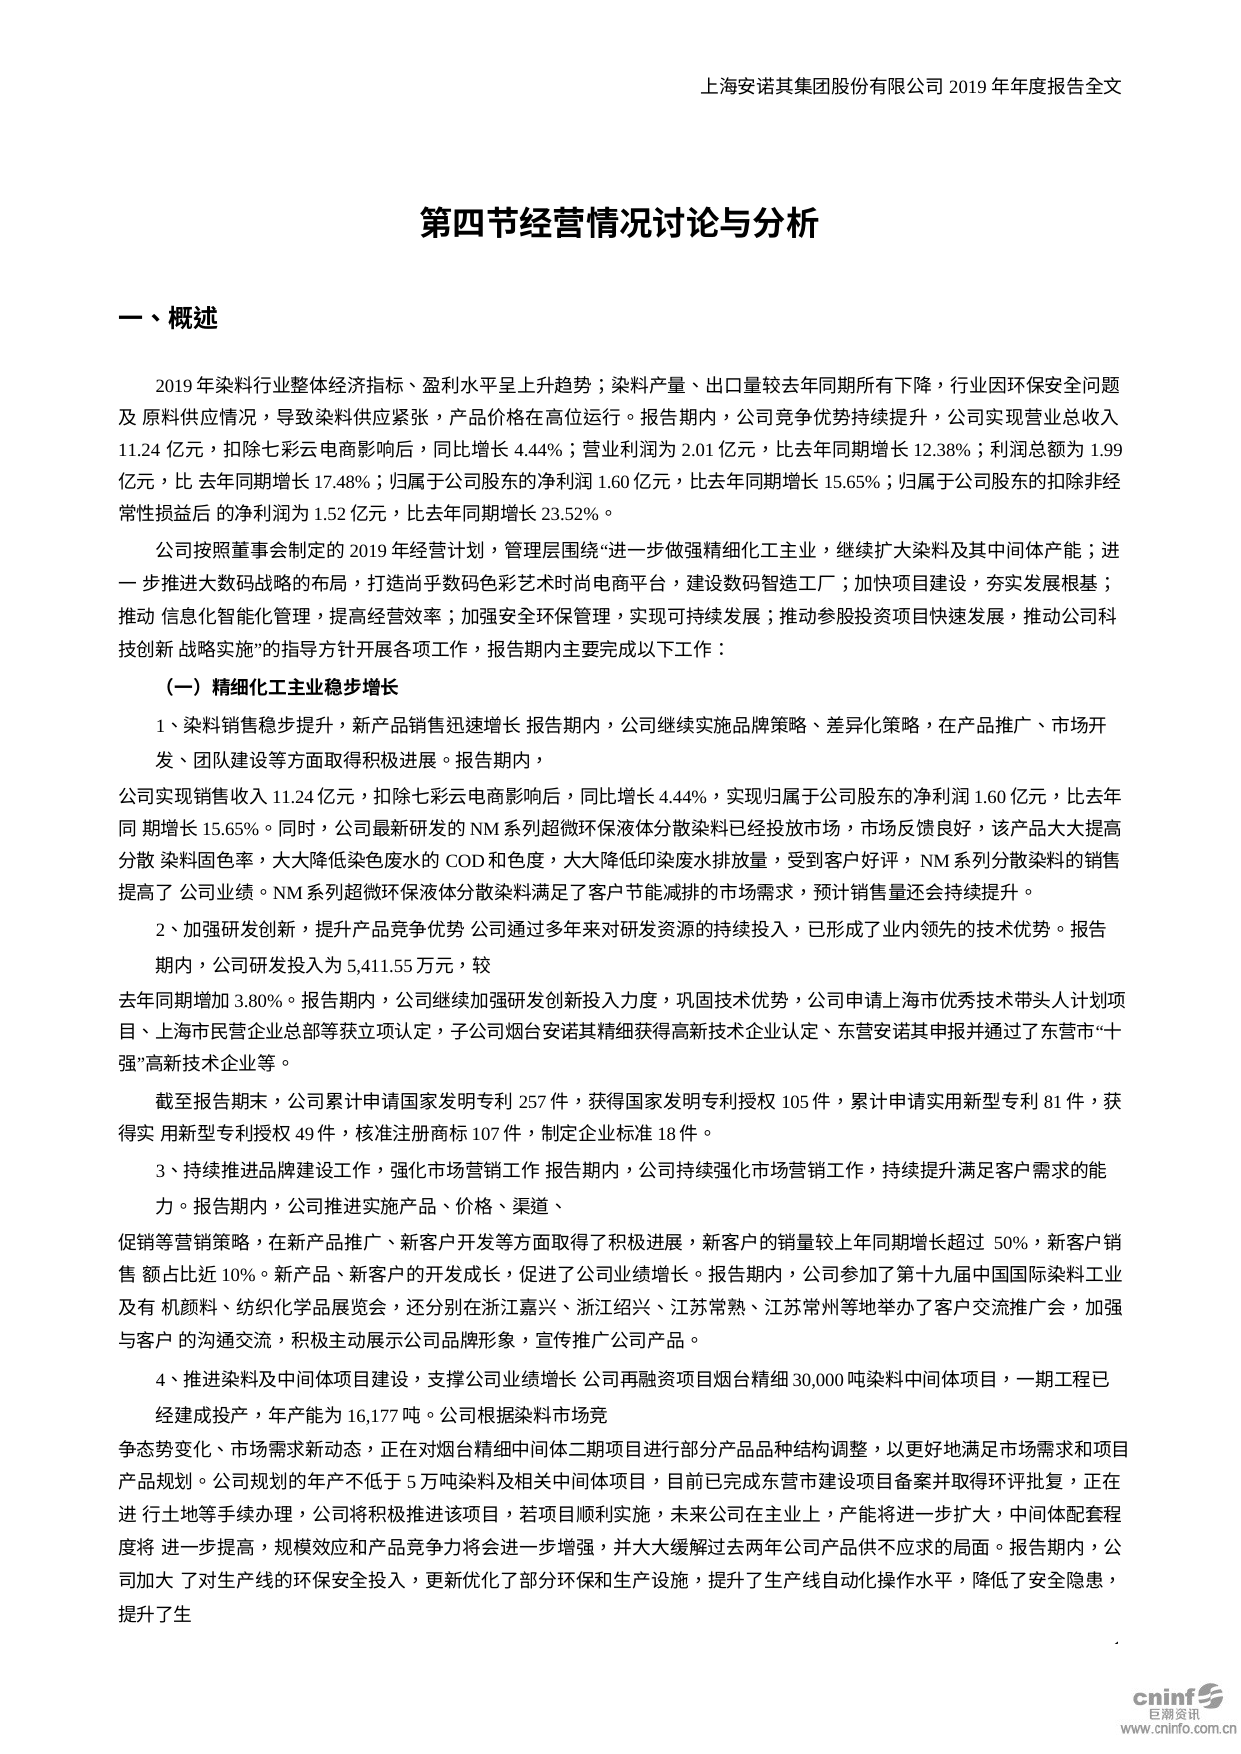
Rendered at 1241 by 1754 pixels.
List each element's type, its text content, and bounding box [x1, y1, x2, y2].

text 1、染料销售稳步提升，新产品销售迅速增长 报告期内，公司继续实施品牌策略、差异化策略，在产品推广、市场开发、团队建设等方面取得积极进展。报告期内， [156, 712, 1133, 773]
text 2019年染料行业整体经济指标、盈利水平呈上升趋势；染料产量、出口量较去年同期所有下降，行业因环保安全问题及 原料供应情况，导致染料供应紧张，产品价格在高位运行。报告期内，公司竞争优势持续提升，公司实现营业总收入11.24 亿元，扣除七彩云电商影响后，同比增长4.44%；营业利润为2.01亿元，比去年同期增长12.38%；利润总额为1.99亿元，比 去年同期增长17.48%；归属于公司股东的净利润1.60亿元，比去年同期增长15.65%；归属于公司股东的扣除非经常性损益后 的净利润为1.52亿元，比去年同期增长23.52%。 [118, 372, 1123, 525]
text 3、持续推进品牌建设工作，强化市场营销工作 报告期内，公司持续强化市场营销工作，持续提升满足客户需求的能力。报告期内，公司推进实施产品、价格、渠道、 [156, 1157, 1133, 1219]
text 产品规划。公司规划的年产不低于5万吨染料及相关中间体项目，目前已完成东营市建设项目备案并取得环评批复，正在进 行土地等手续办理，公司将积极推进该项目，若项目顺利实施，未来公司在主业上，产能将进一步扩大，中间体配套程度将 进一步提高，规模效应和产品竞争力将会进一步增强，并大大缓解过去两年公司产品供不应求的局面。报告期内，公司加大 了对生产线的环保安全投入，更新优化了部分环保和生产设施，提升了生产线自动化操作水平，降低了安全隐患，提升了生 [118, 1468, 1122, 1626]
text 公司按照董事会制定的2019年经营计划，管理层围绕“进一步做强精细化工主业，继续扩大染料及其中间体产能；进一 步推进大数码战略的布局，打造尚乎数码色彩艺术时尚电商平台，建设数码智造工厂；加快项目建设，夯实发展根基；推动 信息化智能化管理，提高经营效率；加强安全环保管理，实现可持续发展；推动参股投资项目快速发展，推动公司科技创新 战略实施”的指导方针开展各项工作，报告期内主要完成以下工作： [118, 537, 1122, 662]
picture [1115, 1680, 1240, 1737]
text 截至报告期末，公司累计申请国家发明专利257件，获得国家发明专利授权105件，累计申请实用新型专利81件，获得实 用新型专利授权49件，核准注册商标107件，制定企业标准18件。 [118, 1088, 1123, 1145]
text 4、推进染料及中间体项目建设，支撑公司业绩增长 公司再融资项目烟台精细30,000吨染料中间体项目，一期工程已经建成投产，年产能为16,177吨。公司根据染料市场竞 [156, 1366, 1123, 1428]
subtitle 一、概述 [118, 301, 1240, 335]
subtitle 第四节经营情况讨论与分析 [419, 200, 1122, 246]
text 2、加强研发创新，提升产品竞争优势 公司通过多年来对研发资源的持续投入，已形成了业内领先的技术优势。报告期内，公司研发投入为5,411.55万元，较 [156, 917, 1123, 978]
text 目、上海市民营企业总部等获立项认定，子公司烟台安诺其精细获得高新技术企业认定、东营安诺其申报并通过了东营市“十 强”高新技术企业等。 [118, 1019, 1123, 1076]
text 促销等营销策略，在新产品推广、新客户开发等方面取得了积极进展，新客户的销量较上年同期增长超过50%，新客户销售 额占比近10%。新产品、新客户的开发成长，促进了公司业绩增长。报告期内，公司参加了第十九届中国国际染料工业及有 机颜料、纺织化学品展览会，还分别在浙江嘉兴、浙江绍兴、江苏常熟、江苏常州等地举办了客户交流推广会，加强与客户 的沟通交流，积极主动展示公司品牌形象，宣传推广公司产品。 [118, 1229, 1123, 1352]
text 争态势变化、市场需求新动态，正在对烟台精细中间体二期项目进行部分产品品种结构调整，以更好地满足市场需求和项目 [118, 1438, 1240, 1461]
subtitle （一）精细化工主业稳步增长 [156, 674, 1122, 700]
text 去年同期增加3.80%。报告期内，公司继续加强研发创新投入力度，巩固技术优势，公司申请上海市优秀技术带头人计划项 [118, 988, 1240, 1012]
text 公司实现销售收入11.24亿元，扣除七彩云电商影响后，同比增长4.44%，实现归属于公司股东的净利润1.60亿元，比去年同 期增长15.65%。同时，公司最新研发的NM系列超微环保液体分散染料已经投放市场，市场反馈良好，该产品大大提高分散 染料固色率，大大降低染色废水的COD和色度，大大降低印染废水排放量，受到客户好评，NM系列分散染料的销售提高了 公司业绩。NM系列超微环保液体分散染料满足了客户节能减排的市场需求，预计销售量还会持续提升。 [118, 783, 1123, 905]
